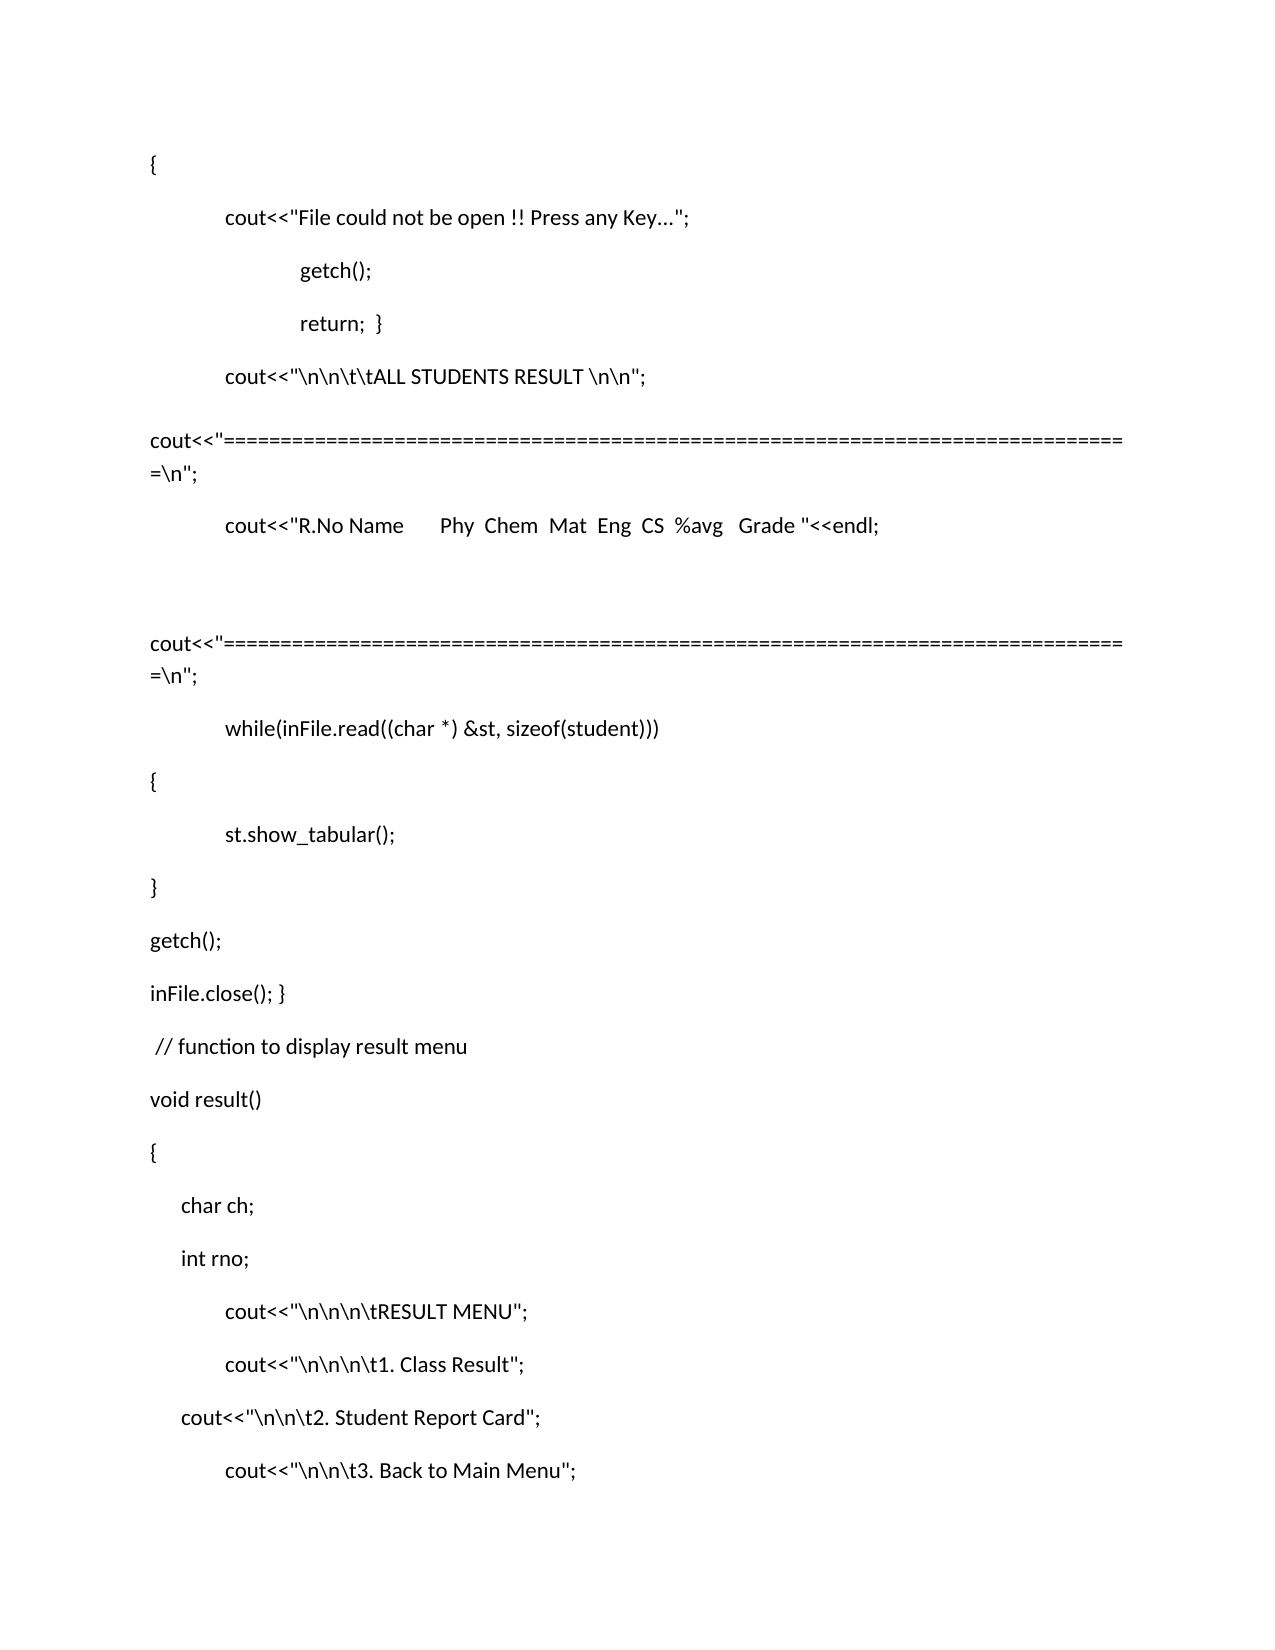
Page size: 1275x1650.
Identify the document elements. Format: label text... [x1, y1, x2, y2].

text { [150, 1138, 1125, 1166]
text inFile.close(); } [150, 979, 1125, 1007]
text st.show_tabular(); [150, 820, 1125, 848]
text cout<<"\n\n\t\tALL STUDENTS RESULT \n\n"; cout<<"================================================================================\n"; [150, 362, 1125, 487]
text { [150, 767, 1125, 795]
text cout<<"================================================================================\n"; [150, 565, 1125, 689]
text getch(); [150, 926, 1125, 954]
text cout<<"\n\n\t2. Student Report Card"; [150, 1403, 1125, 1432]
text void result() [150, 1085, 1125, 1113]
text // function to display result menu [150, 1032, 1125, 1060]
text cout<<"R.No Name Phy Chem Mat Eng CS %avg Grade "<<endl; [150, 512, 1125, 540]
text cout<<"\n\n\n\tRESULT MENU"; [150, 1297, 1125, 1326]
text char ch; [150, 1191, 1125, 1219]
text int rno; [150, 1244, 1125, 1272]
text { [150, 150, 1125, 178]
text cout<<"\n\n\n\t1. Class Result"; [150, 1351, 1125, 1378]
text cout<<"File could not be open !! Press any Key..."; [150, 203, 1125, 231]
text cout<<"\n\n\t3. Back to Main Menu"; [150, 1457, 1125, 1484]
text return; } [150, 309, 1125, 337]
text } [150, 873, 1125, 901]
text while(inFile.read((char *) &st, sizeof(student))) [150, 714, 1125, 742]
text getch(); [150, 256, 1125, 284]
